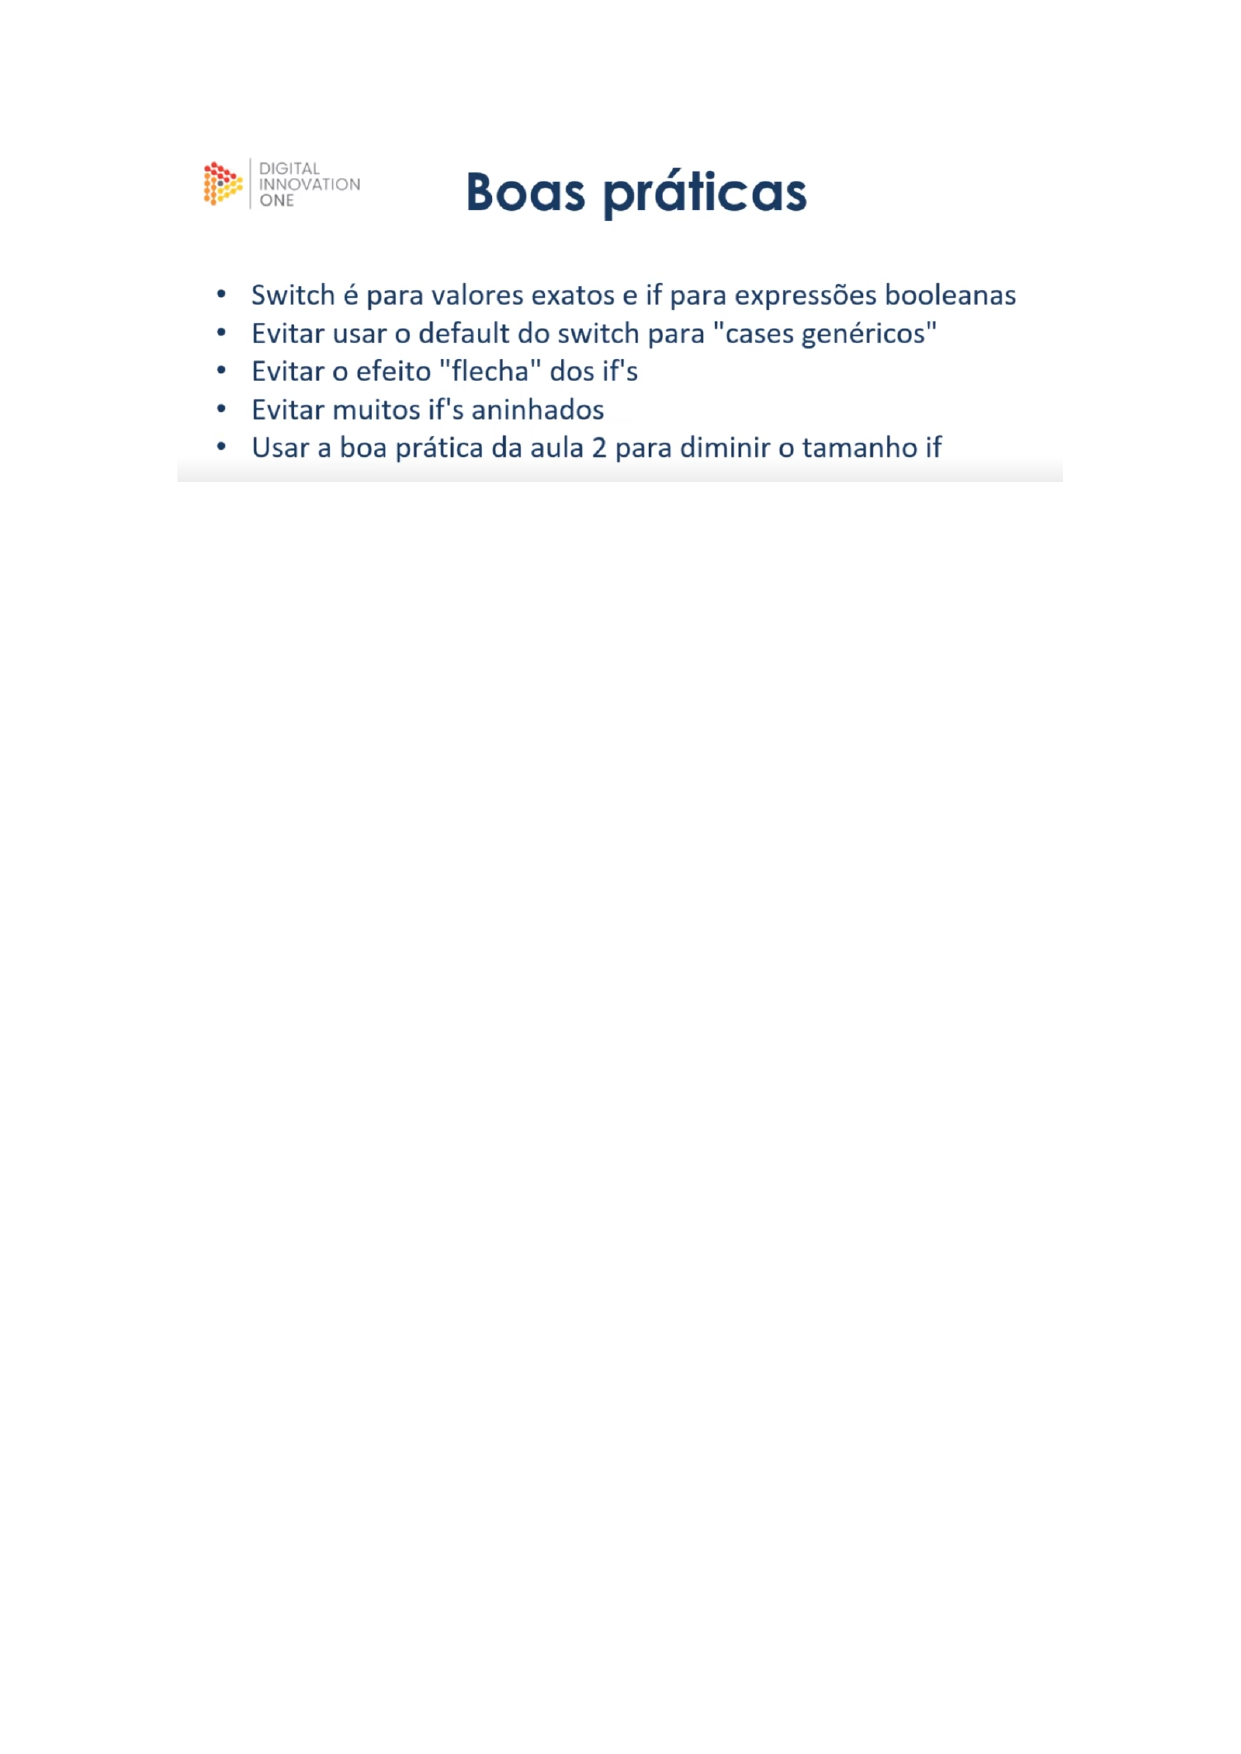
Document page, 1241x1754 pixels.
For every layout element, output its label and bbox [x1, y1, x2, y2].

picture [177, 147, 1063, 482]
